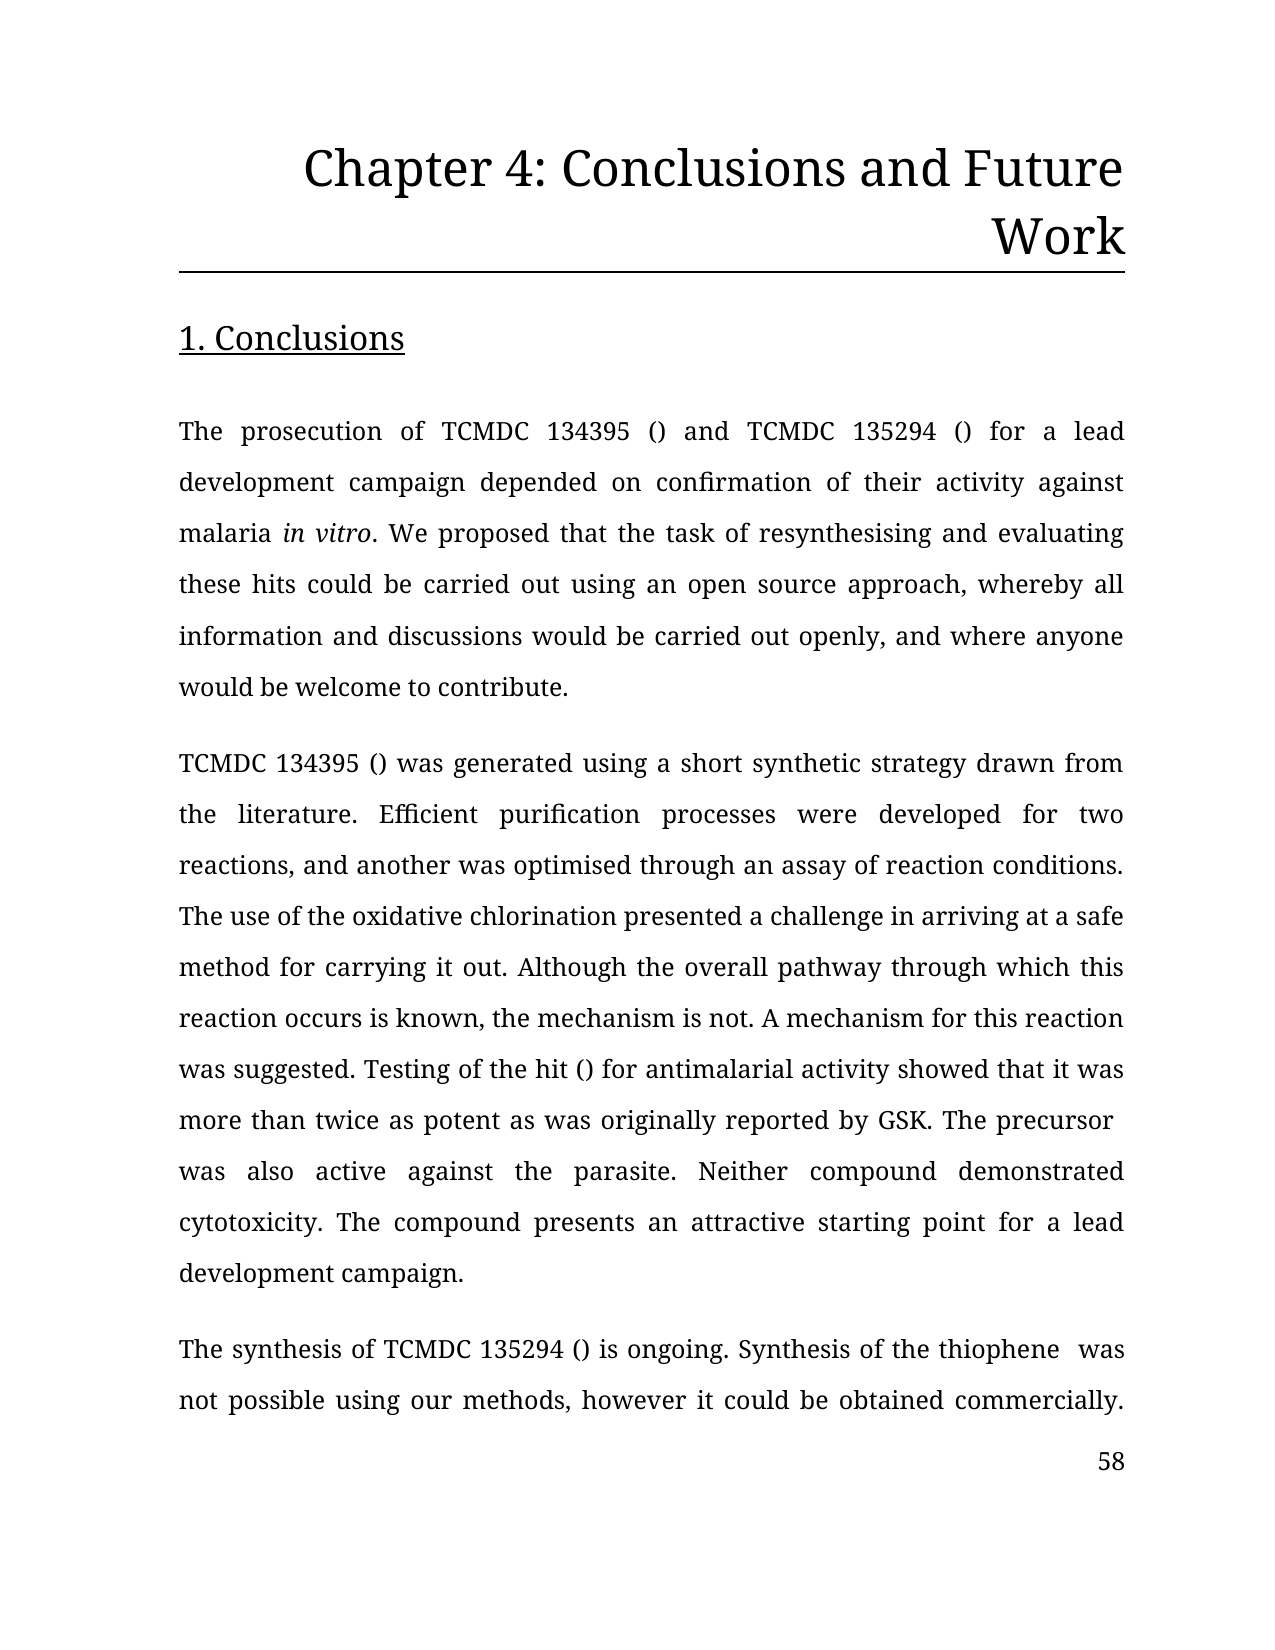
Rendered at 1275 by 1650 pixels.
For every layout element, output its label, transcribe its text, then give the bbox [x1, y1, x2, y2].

subtitle Chapter 4: Conclusions and Future Work [178, 133, 1125, 273]
text The prosecution of TCMDC 134395 (9) and TCMDC 135294 (10) for a lead development campaign depended on confirmation of their activity against malaria in vitro. We proposed that the task of resynthesising and evaluating these hits could be carried out using an open source approach, whereby all information and discussions would be carried out openly, and where anyone would be welcome to contribute. [178, 414, 1125, 703]
subtitle 1. Conclusions [178, 315, 1125, 360]
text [178, 1332, 1125, 1417]
